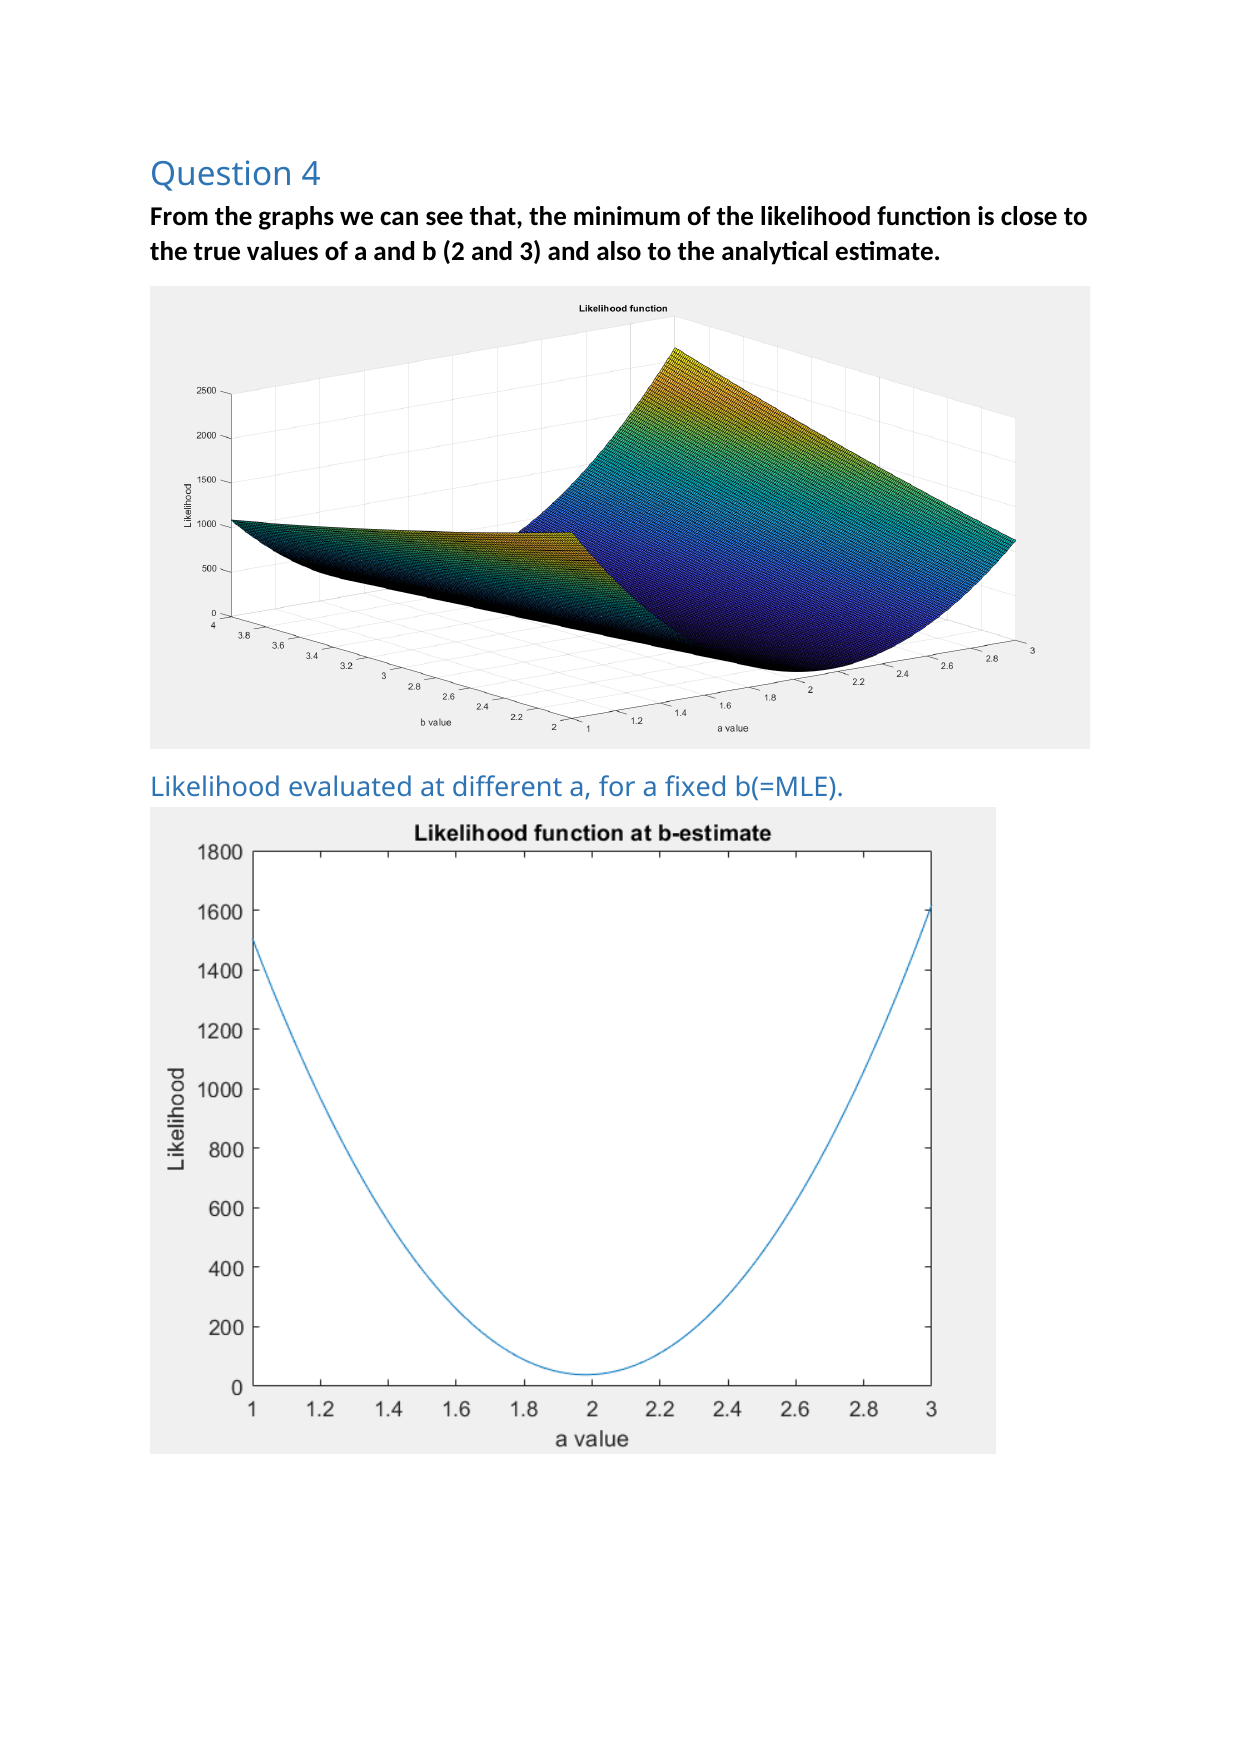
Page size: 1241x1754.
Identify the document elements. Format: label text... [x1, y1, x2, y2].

subtitle Likelihood evaluated at different a, for a fixed b(=MLE). [150, 768, 1090, 805]
subtitle Question 4 [150, 150, 1090, 195]
picture [150, 807, 997, 1454]
picture [150, 286, 1091, 749]
text From the graphs we can see that, the minimum of the likelihood function is close to the true values of a and b (2 and 3) and also to the analytical estimate. [150, 199, 1090, 268]
